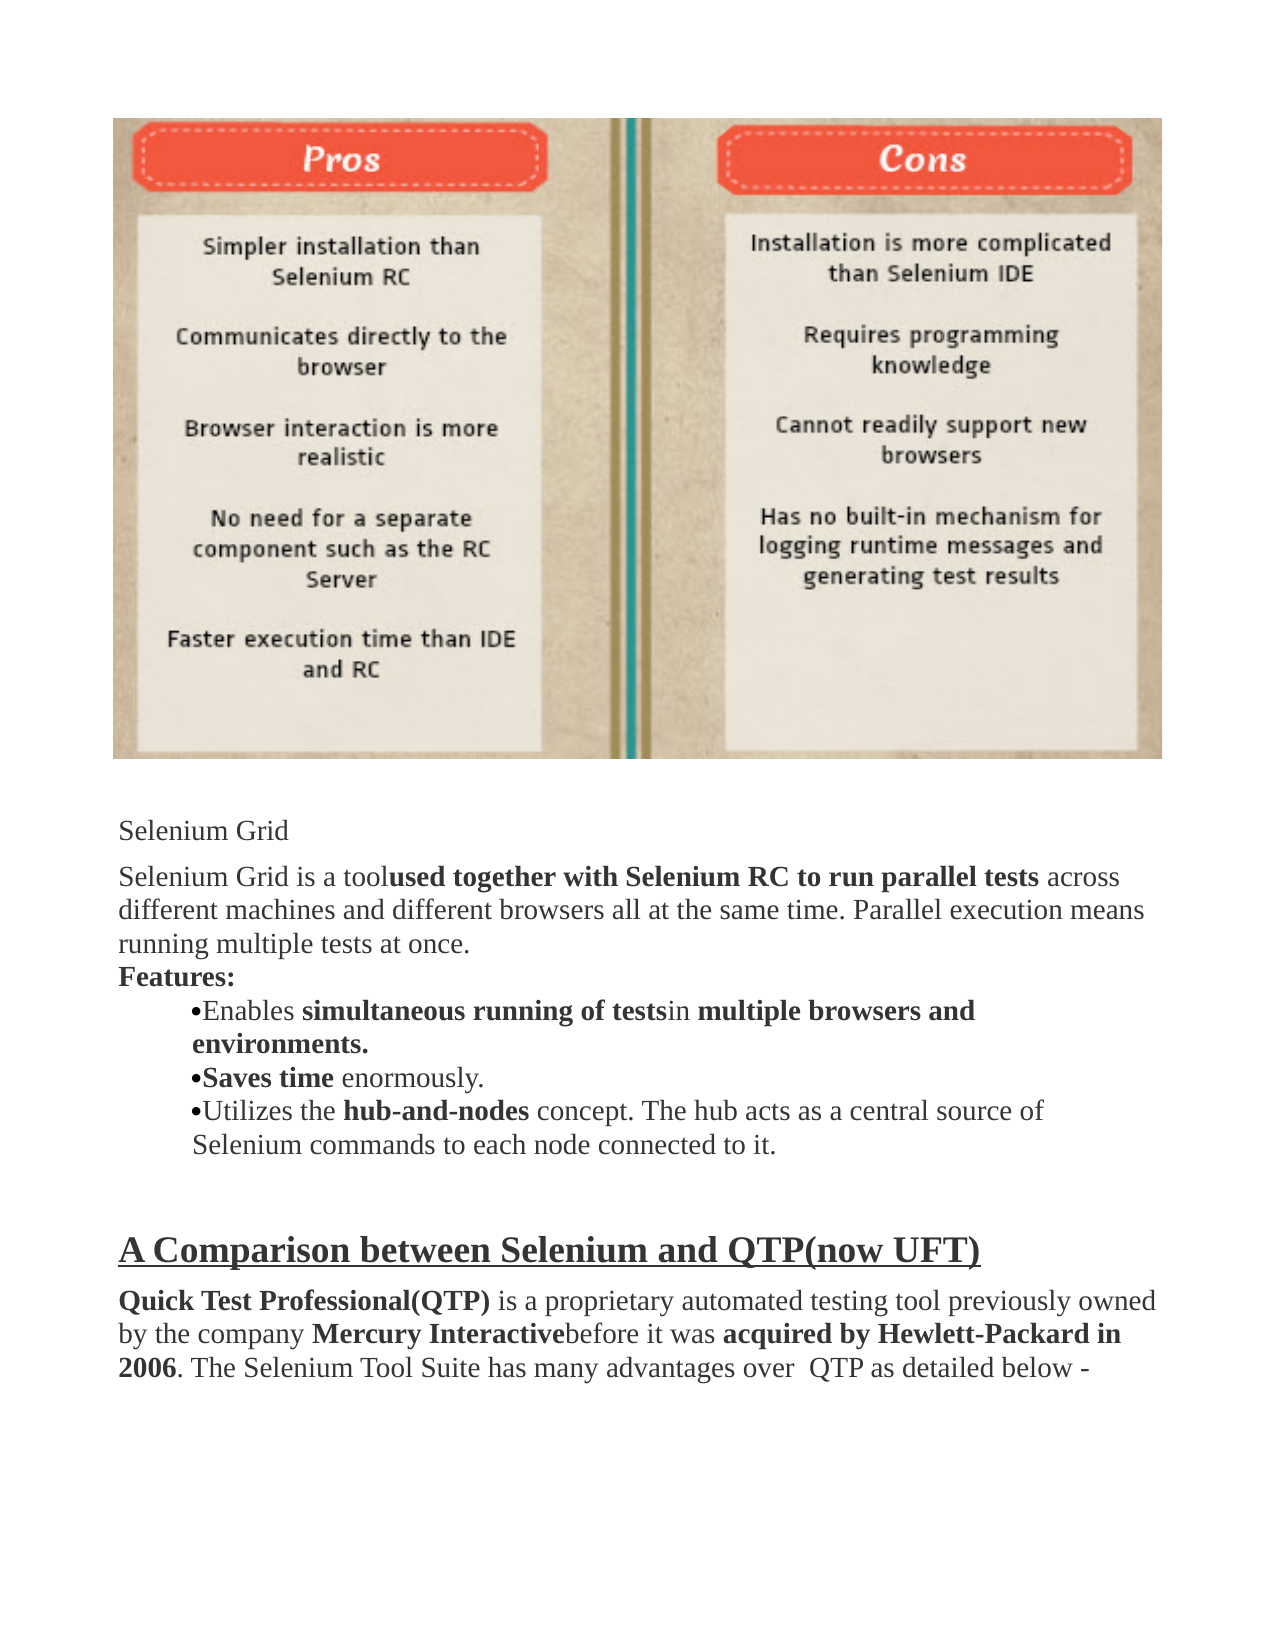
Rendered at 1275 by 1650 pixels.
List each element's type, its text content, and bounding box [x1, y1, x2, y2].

picture [113, 118, 1163, 759]
text Selenium Grid is a toolused together with Selenium RC to run parallel tests across different machines and different browsers all at the same time. Parallel execution means running multiple tests at once. [118, 859, 1157, 959]
subtitle A Comparison between Selenium and QTP(now UFT) [118, 1227, 1157, 1271]
text Quick Test Professional(QTP) is a proprietary automated testing tool previously owned by the company Mercury Interactivebefore it was acquired by Hewlett-Packard in 2006. The Selenium Tool Suite has many advantages over QTP as detailed below - [118, 1283, 1157, 1384]
list Enables simultaneous running of testsin multiple browsers and environments. [192, 993, 1157, 1060]
text Features: [118, 959, 1157, 993]
list Utilizes the hub-and-nodes concept. The hub acts as a central source of Selenium commands to each node connected to it. [192, 1093, 1157, 1161]
list Saves time enormously. [192, 1060, 1157, 1093]
subtitle Selenium Grid [118, 813, 1157, 846]
